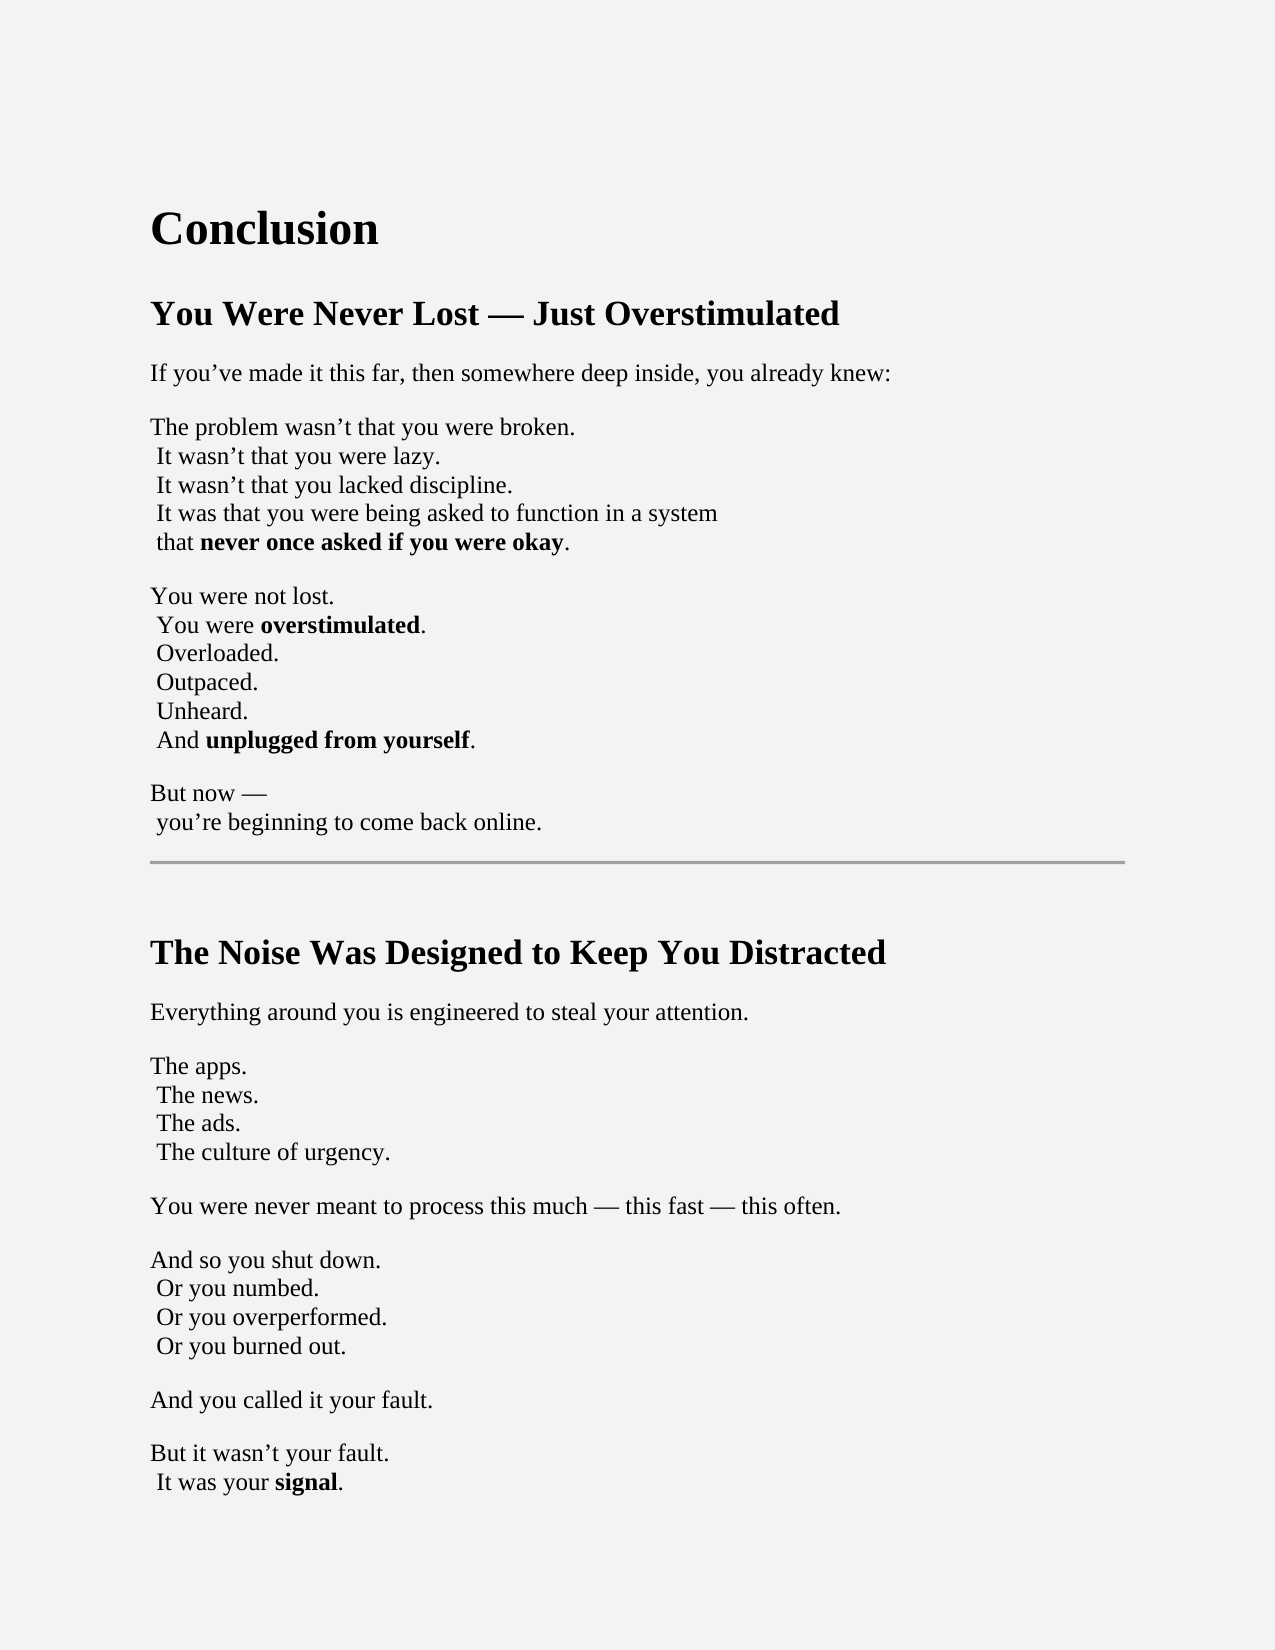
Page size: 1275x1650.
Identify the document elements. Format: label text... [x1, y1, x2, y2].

text The apps. The news. The ads. The culture of urgency. [150, 1051, 1125, 1166]
text If you’ve made it this far, then somewhere deep inside, you already knew: [150, 358, 1125, 387]
text The problem wasn’t that you were broken. It wasn’t that you were lazy. It wasn’t that you lacked discipline. It was that you were being asked to function in a system that never once asked if you were okay. [150, 412, 1125, 556]
subtitle The Noise Was Designed to Keep You Distracted [150, 931, 1125, 972]
text Everything around you is engineered to steal your attention. [150, 997, 1125, 1026]
text And so you shut down. Or you numbed. Or you overperformed. Or you burned out. [150, 1245, 1125, 1360]
subtitle You Were Never Lost — Just Overstimulated [150, 293, 1125, 333]
text But now — you’re beginning to come back online. [150, 778, 1125, 836]
text You were never meant to process this much — this fast — this often. [150, 1191, 1125, 1220]
text And you called it your fault. [150, 1385, 1125, 1413]
text But it wasn’t your fault. It was your signal. [150, 1438, 1125, 1496]
text You were not lost. You were overstimulated. Overloaded. Outpaced. Unheard. And unplugged from yourself. [150, 581, 1125, 753]
subtitle Conclusion [150, 200, 1125, 255]
